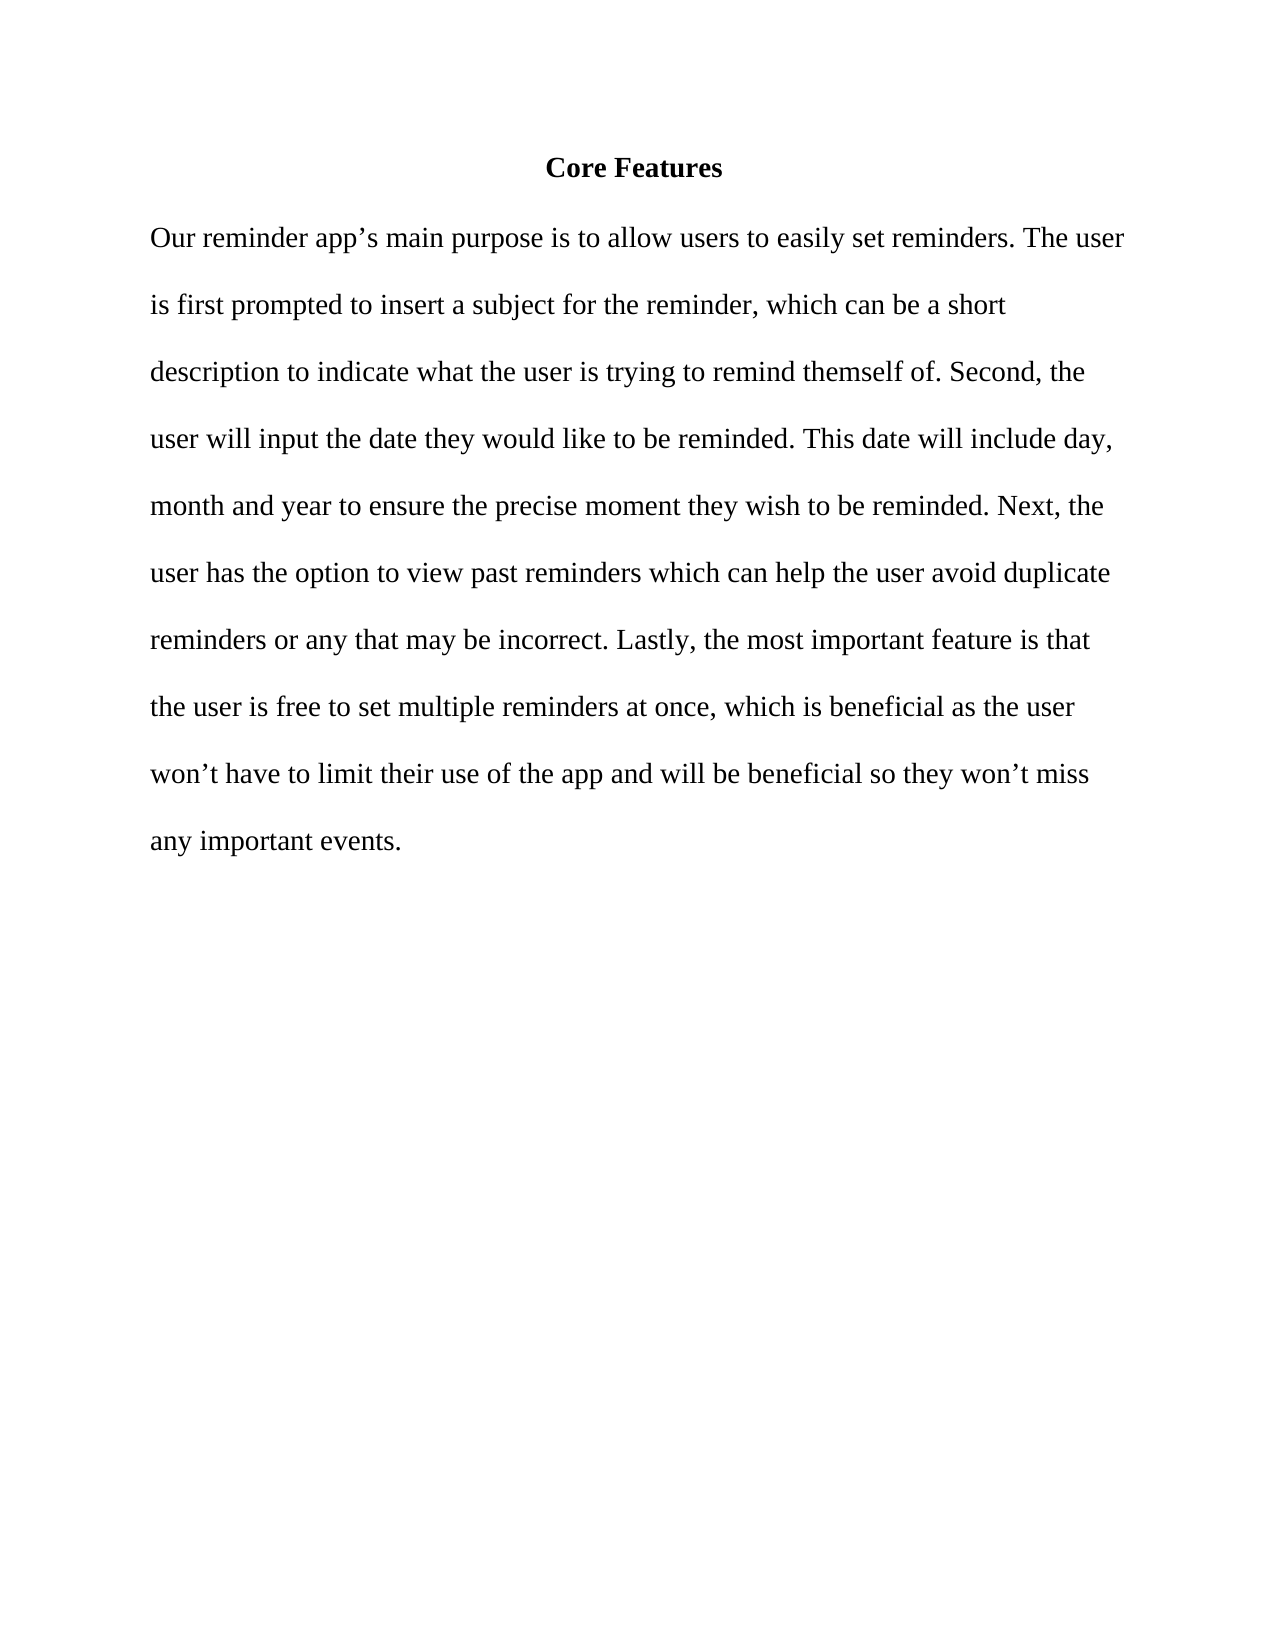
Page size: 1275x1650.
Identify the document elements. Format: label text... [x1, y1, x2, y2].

text Core Features [150, 150, 1125, 183]
text Our reminder app’s main purpose is to allow users to easily set reminders. The user is first prompted to insert a subject for the reminder, which can be a short description to indicate what the user is trying to remind themself of. Second, the user will input the date they would like to be reminded. This date will include day, month and year to ensure the precise moment they wish to be reminded. Next, the user has the option to view past reminders which can help the user avoid duplicate reminders or any that may be incorrect. Lastly, the most important feature is that the user is free to set multiple reminders at once, which is beneficial as the user won’t have to limit their use of the app and will be beneficial so they won’t miss any important events. [150, 220, 1125, 857]
